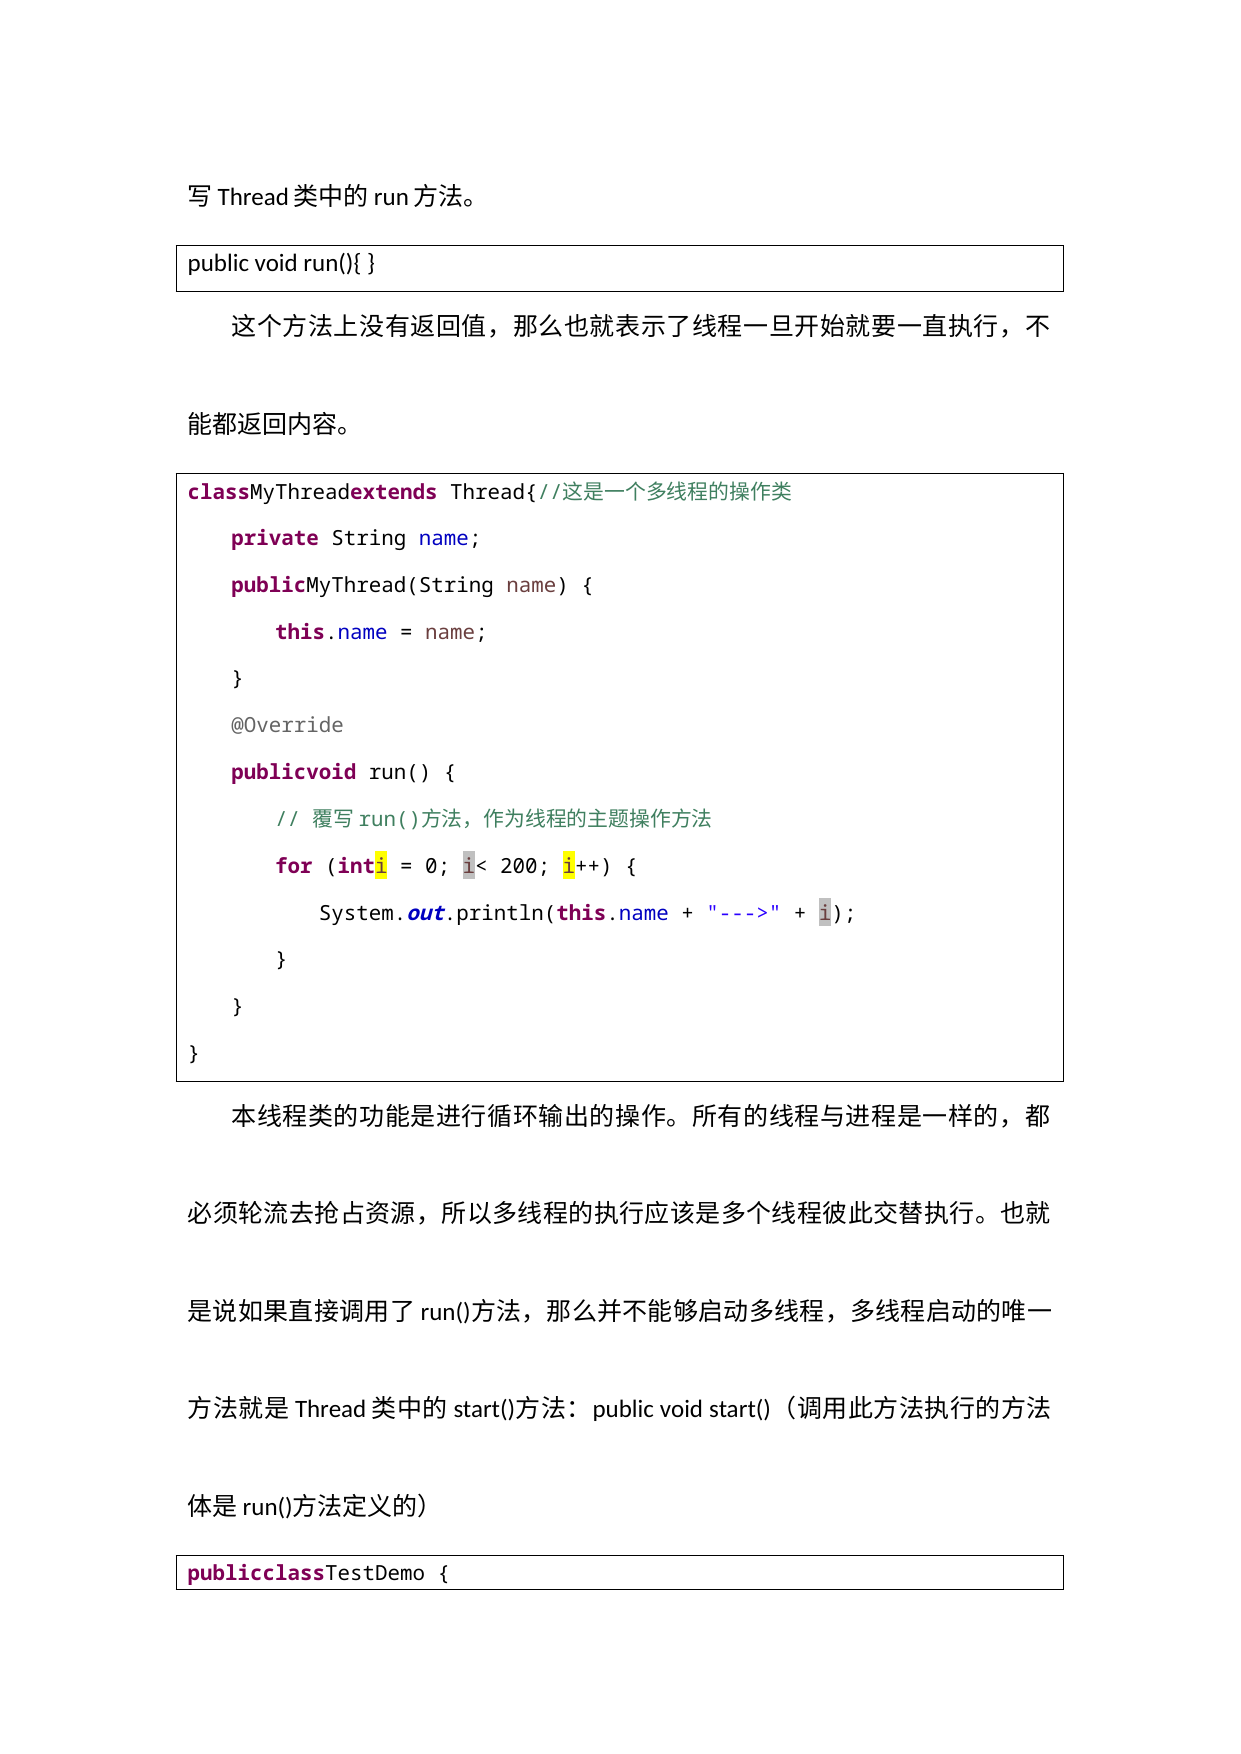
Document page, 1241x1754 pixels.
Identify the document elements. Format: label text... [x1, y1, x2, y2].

text 本线程类的功能是进行循环输出的操作。所有的线程与进程是一样的，都必须轮流去抢占资源，所以多线程的执行应该是多个线程彼此交替执行。也就是说如果直接调用了run()方法，那么并不能够启动多线程，多线程启动的唯一方法就是Thread类中的start()方法：public void start()（调用此方法执行的方法体是run()方法定义的） [187, 1082, 1053, 1537]
table_header public void run(){ } [177, 246, 1063, 291]
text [187, 162, 1053, 227]
table_header classMyThreadextends Thread{//这是一个多线程的操作类 private String name; publicMyThread(String name) { this.name = name; } @Override publicvoid run() { // 覆写run()方法，作为线程的主题操作方法 for (inti = 0; i< 200; i++) { System.out.println(this.name + "--->" + i); } } } [177, 474, 1063, 1081]
text 这个方法上没有返回值，那么也就表示了线程一旦开始就要一直执行，不能都返回内容。 [187, 292, 1053, 455]
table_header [177, 1556, 1063, 1588]
